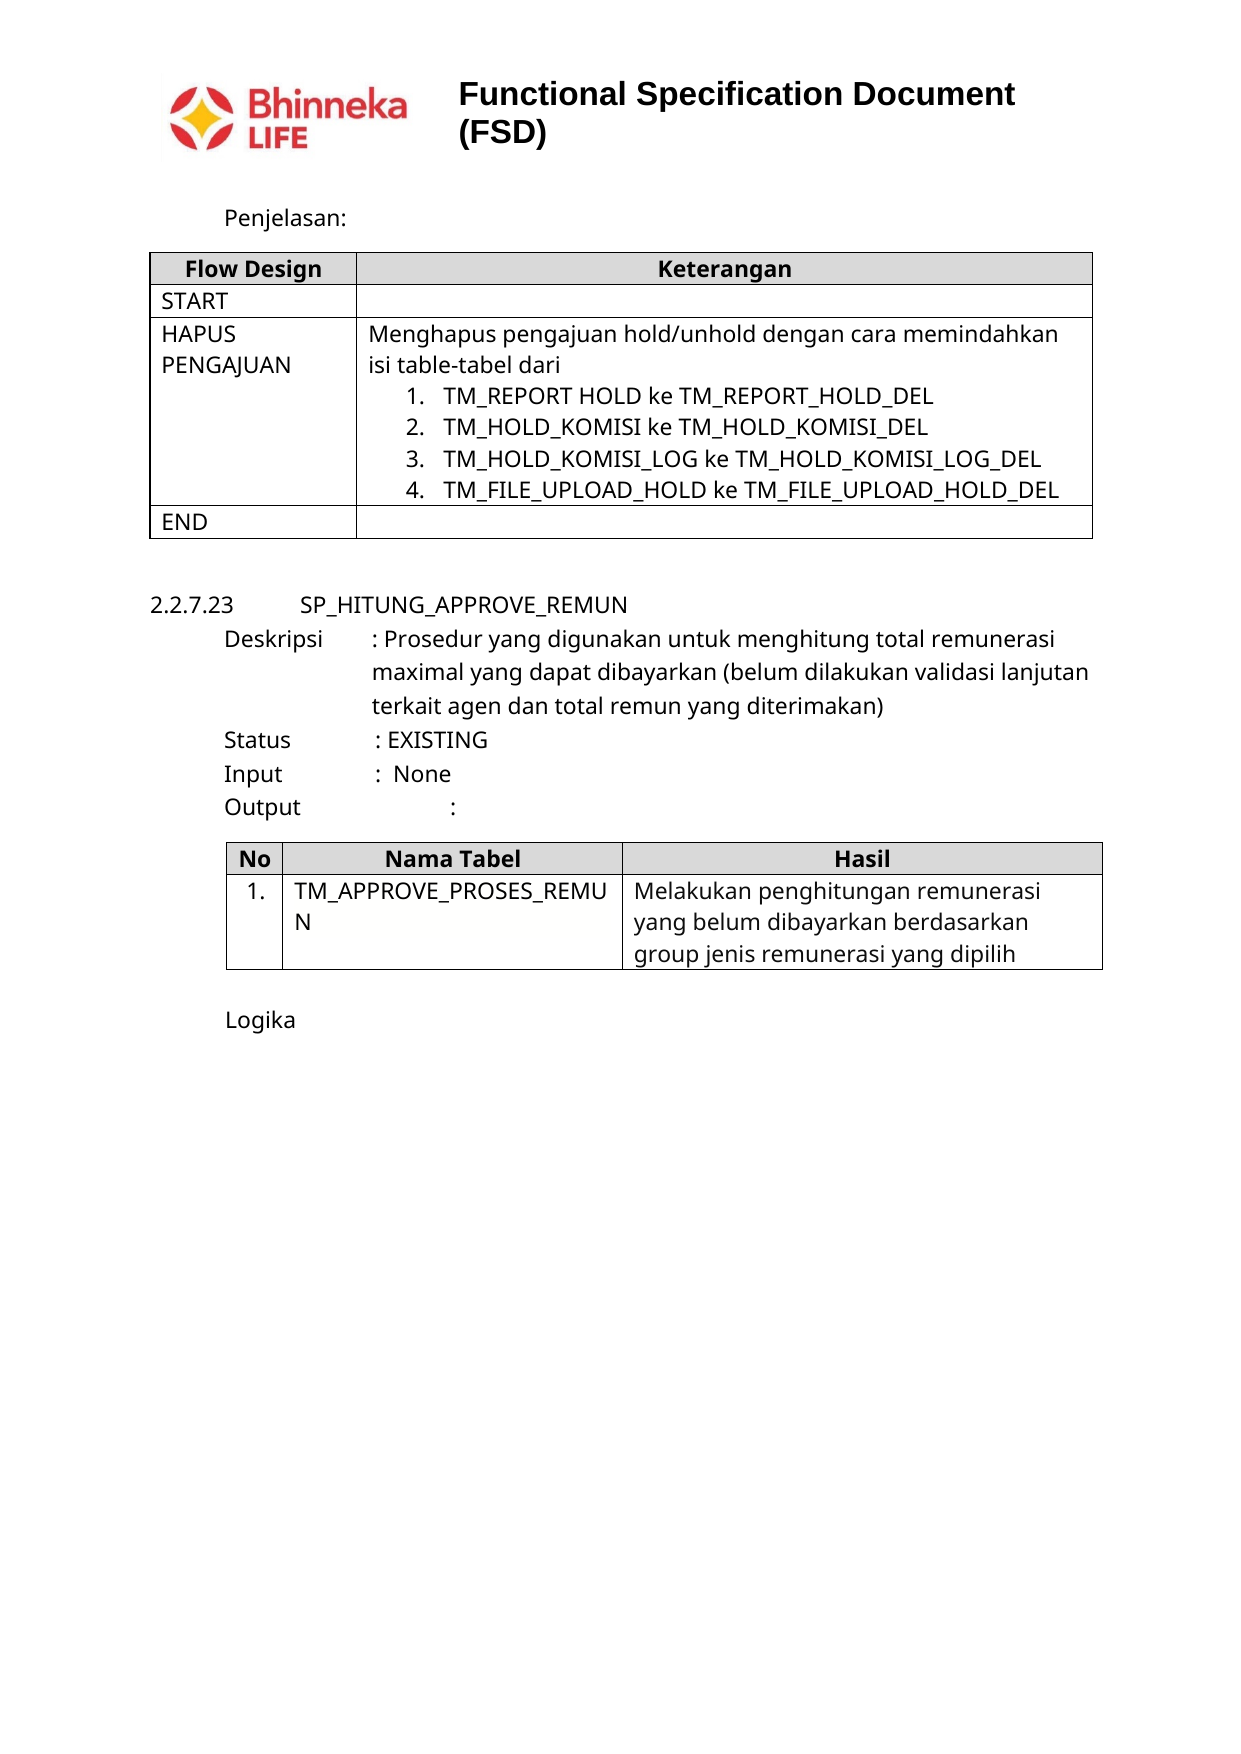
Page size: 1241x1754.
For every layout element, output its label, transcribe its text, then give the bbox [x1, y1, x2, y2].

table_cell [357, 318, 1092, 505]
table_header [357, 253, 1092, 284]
list Deskripsi : Prosedur yang digunakan untuk menghitung total remunerasi maximal yang dapat dibayarkan (belum dilakukan validasi lanjutan terkait agen dan total remun yang diterimakan) [224, 623, 1090, 721]
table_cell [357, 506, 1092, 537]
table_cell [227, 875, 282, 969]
list Status : EXISTING [224, 724, 1090, 755]
list Output : [224, 791, 1090, 823]
list Input : None [224, 758, 1090, 789]
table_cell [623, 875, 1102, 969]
picture [161, 73, 415, 162]
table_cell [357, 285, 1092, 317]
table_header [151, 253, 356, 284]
subtitle SP_HITUNG_APPROVE_REMUN [150, 589, 1090, 620]
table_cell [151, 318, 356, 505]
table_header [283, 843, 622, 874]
list Penjelasan: [224, 202, 1090, 233]
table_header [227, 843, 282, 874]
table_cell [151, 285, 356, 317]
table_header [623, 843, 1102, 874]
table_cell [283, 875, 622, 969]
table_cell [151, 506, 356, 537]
list Logika [225, 1004, 1090, 1035]
